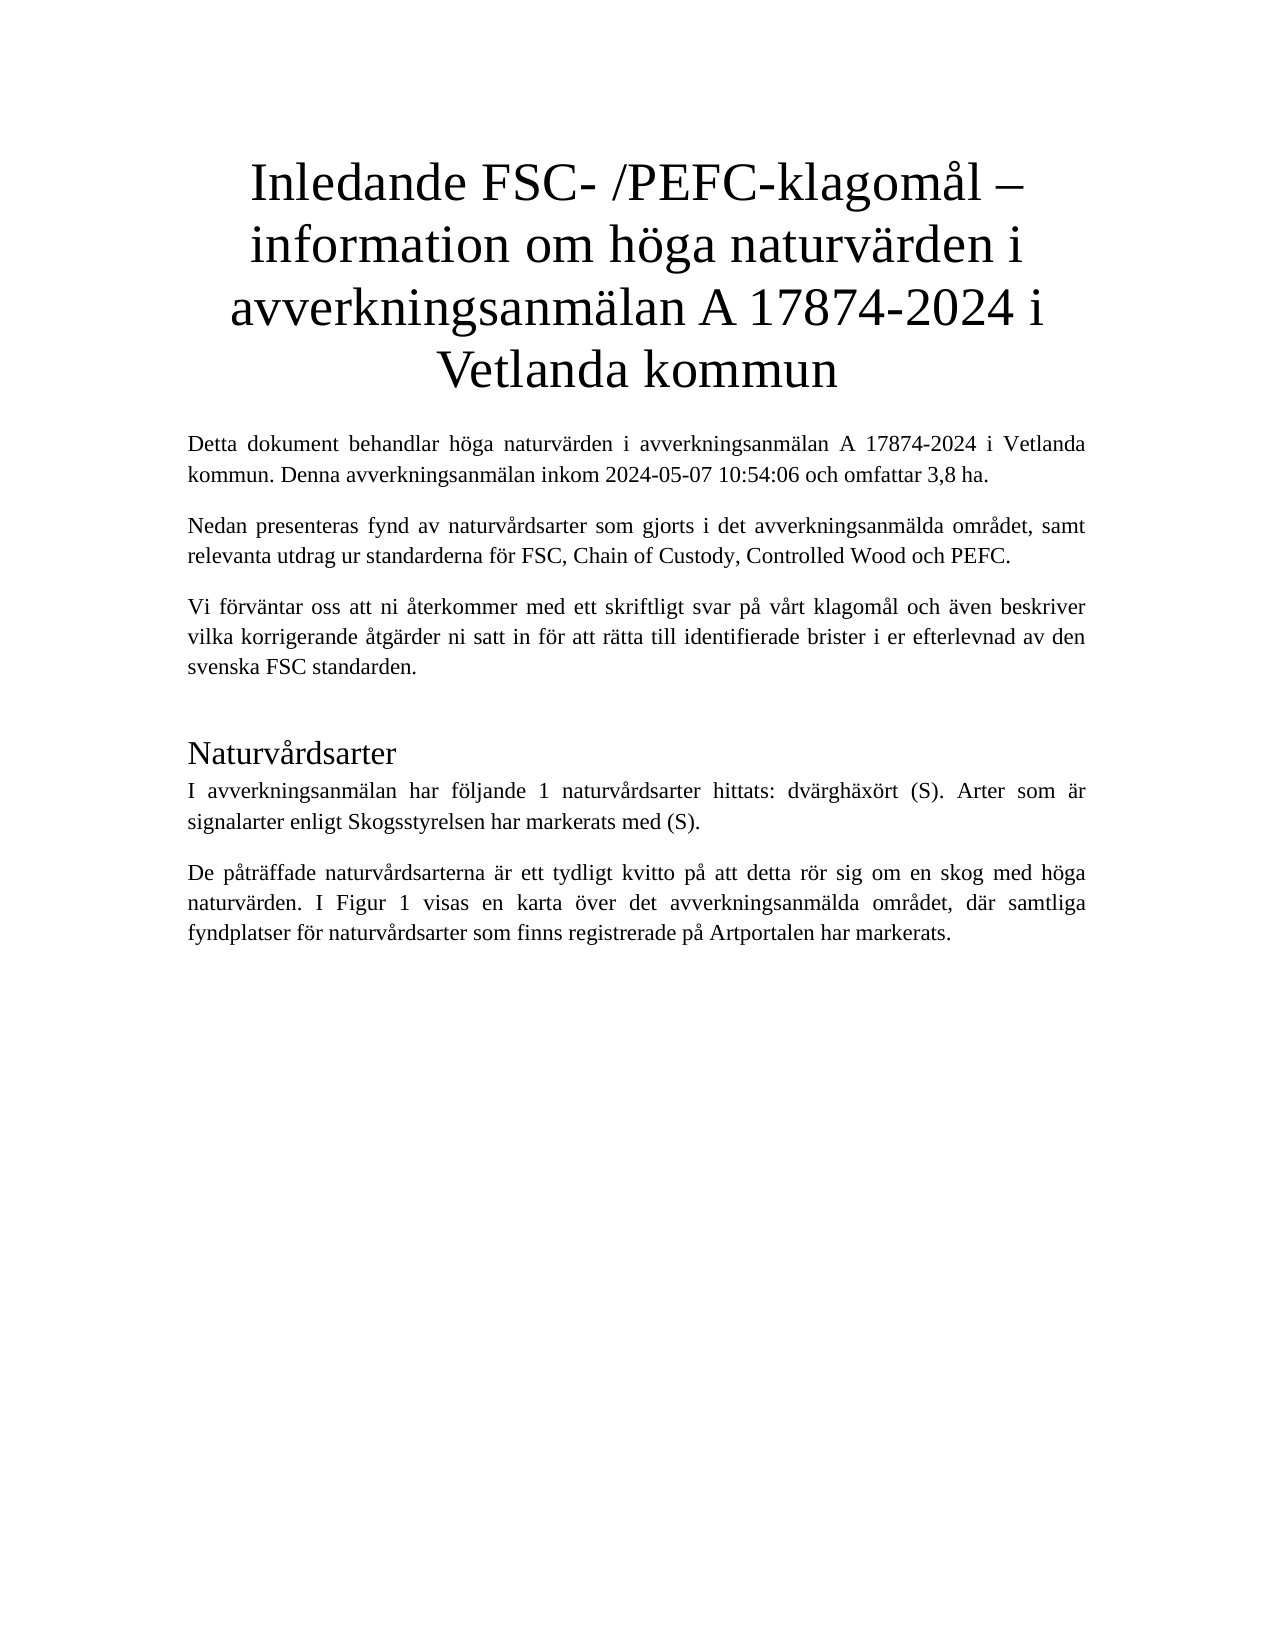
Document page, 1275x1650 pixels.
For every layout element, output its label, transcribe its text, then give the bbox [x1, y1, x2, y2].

subtitle Naturvårdsarter [187, 733, 1087, 772]
text De påträffade naturvårdsarterna är ett tydligt kvitto på att detta rör sig om en skog med höga naturvärden. I Figur 1 visas en karta över det avverkningsanmälda området, där samtliga fyndplatser för naturvårdsarter som finns registrerade på Artportalen har markerats. [187, 859, 1087, 946]
text Nedan presenteras fynd av naturvårdsarter som gjorts i det avverkningsanmälda området, samt relevanta utdrag ur standarderna för FSC, Chain of Custody, Controlled Wood och PEFC. [187, 512, 1087, 568]
text Detta dokument behandlar höga naturvärden i avverkningsanmälan A 17874-2024 i Vetlanda kommun. Denna avverkningsanmälan inkom 2024-05-07 10:54:06 och omfattar 3,8 ha. [187, 430, 1087, 487]
text Vi förväntar oss att ni återkommer med ett skriftligt svar på vårt klagomål och även beskriver vilka korrigerande åtgärder ni satt in för att rätta till identifierade brister i er efterlevnad av den svenska FSC standarden. [187, 593, 1087, 680]
title Inledande FSC- /PEFC-klagomål – information om höga naturvärden i avverkningsanmälan A 17874-2024 i Vetlanda kommun [187, 150, 1087, 399]
text I avverkningsanmälan har följande 1 naturvårdsarter hittats: dvärghäxört (S). Arter som är signalarter enligt Skogsstyrelsen har markerats med (S). [187, 778, 1087, 834]
